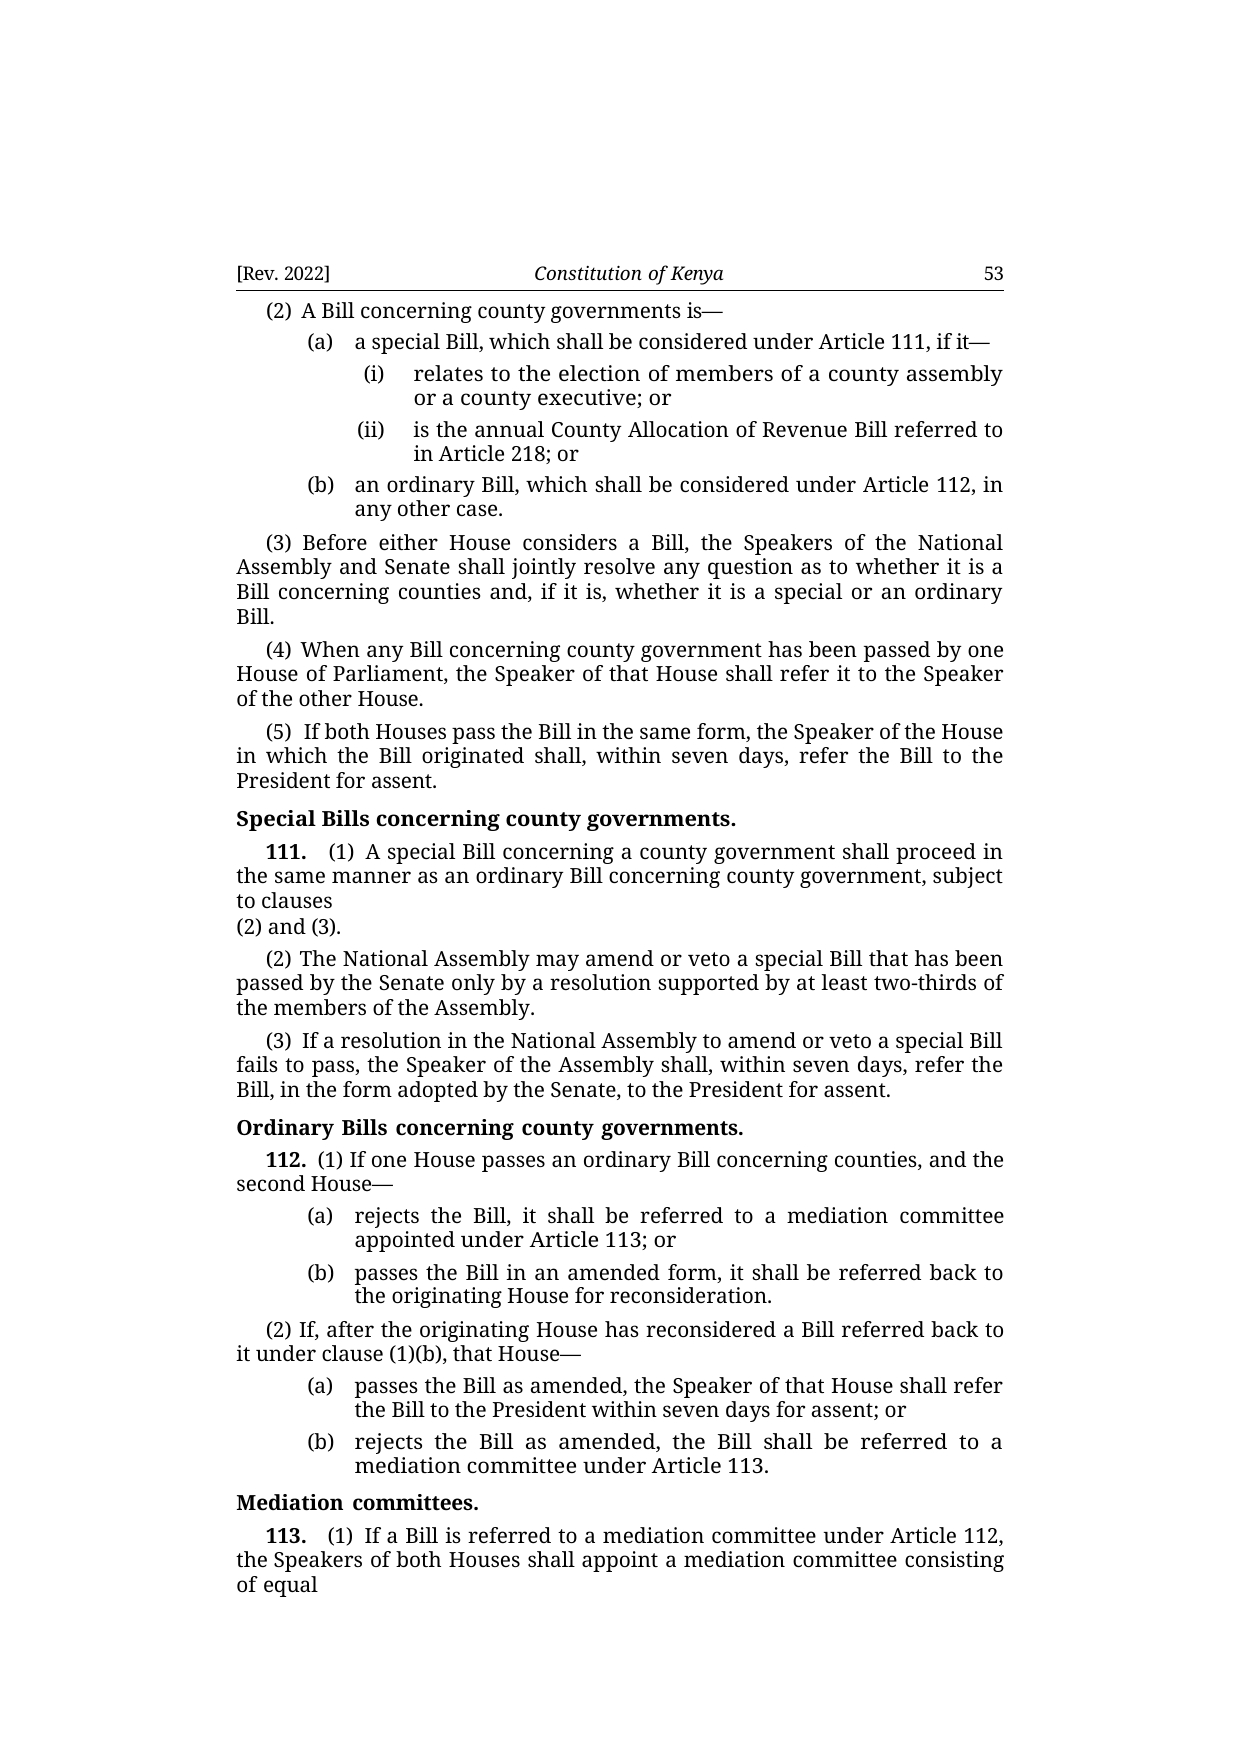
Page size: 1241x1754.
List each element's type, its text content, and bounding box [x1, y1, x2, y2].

list If a resolution in the National Assembly to amend or veto a special Bill fails to pass, the Speaker of the Assembly shall, within seven days, refer the Bill, in the form adopted by the Senate, to the President for assent. [236, 1028, 1004, 1104]
list (1) If one House passes an ordinary Bill concerning counties, and the second House— [236, 1148, 1004, 1198]
list rejects the Bill as amended, the Bill shall be referred to a mediation committee under Article 113. [307, 1429, 1004, 1479]
list The National Assembly may amend or veto a special Bill that has been passed by the Senate only by a resolution supported by at least two-thirds of the members of the Assembly. [236, 946, 1004, 1022]
list If, after the originating House has reconsidered a Bill referred back to it under clause (1)(b), that House— [236, 1317, 1004, 1367]
list passes the Bill as amended, the Speaker of that House shall refer the Bill to the President within seven days for assent; or [307, 1373, 1004, 1423]
subtitle Mediation committees. [236, 1488, 1063, 1517]
subtitle Ordinary Bills concerning county governments. [236, 1113, 1063, 1142]
list (1) If a Bill is referred to a mediation committee under Article 112, the Speakers of both Houses shall appoint a mediation committee consisting of equal [236, 1523, 1004, 1598]
list relates to the election of members of a county assembly or a county executive; or [363, 361, 1004, 411]
list is the annual County Allocation of Revenue Bill referred to in Article 218; or [357, 417, 1004, 467]
list a special Bill, which shall be considered under Article 111, if it— [307, 327, 1063, 356]
list If both Houses pass the Bill in the same form, the Speaker of the House in which the Bill originated shall, within seven days, refer the Bill to the President for assent. [236, 720, 1004, 795]
list passes the Bill in an amended form, it shall be referred back to the originating House for reconsideration. [307, 1260, 1004, 1310]
list A Bill concerning county governments is— [266, 296, 1063, 324]
list Before either House considers a Bill, the Speakers of the National Assembly and Senate shall jointly resolve any question as to whether it is a Bill concerning counties and, if it is, whether it is a special or an ordinary Bill. [236, 530, 1004, 630]
subtitle Special Bills concerning county governments. [236, 804, 1063, 833]
list rejects the Bill, it shall be referred to a mediation committee appointed under Article 113; or [307, 1204, 1004, 1254]
text [Rev. 2022] Constitution of Kenya 53 [236, 260, 1063, 286]
list When any Bill concerning county government has been passed by one House of Parliament, the Speaker of that House shall refer it to the Speaker of the other House. [236, 637, 1004, 713]
text (2) and (3). [236, 914, 1063, 940]
list (1) A special Bill concerning a county government shall proceed in the same manner as an ordinary Bill concerning county government, subject to clauses [236, 839, 1004, 914]
list an ordinary Bill, which shall be considered under Article 112, in any other case. [307, 473, 1004, 523]
